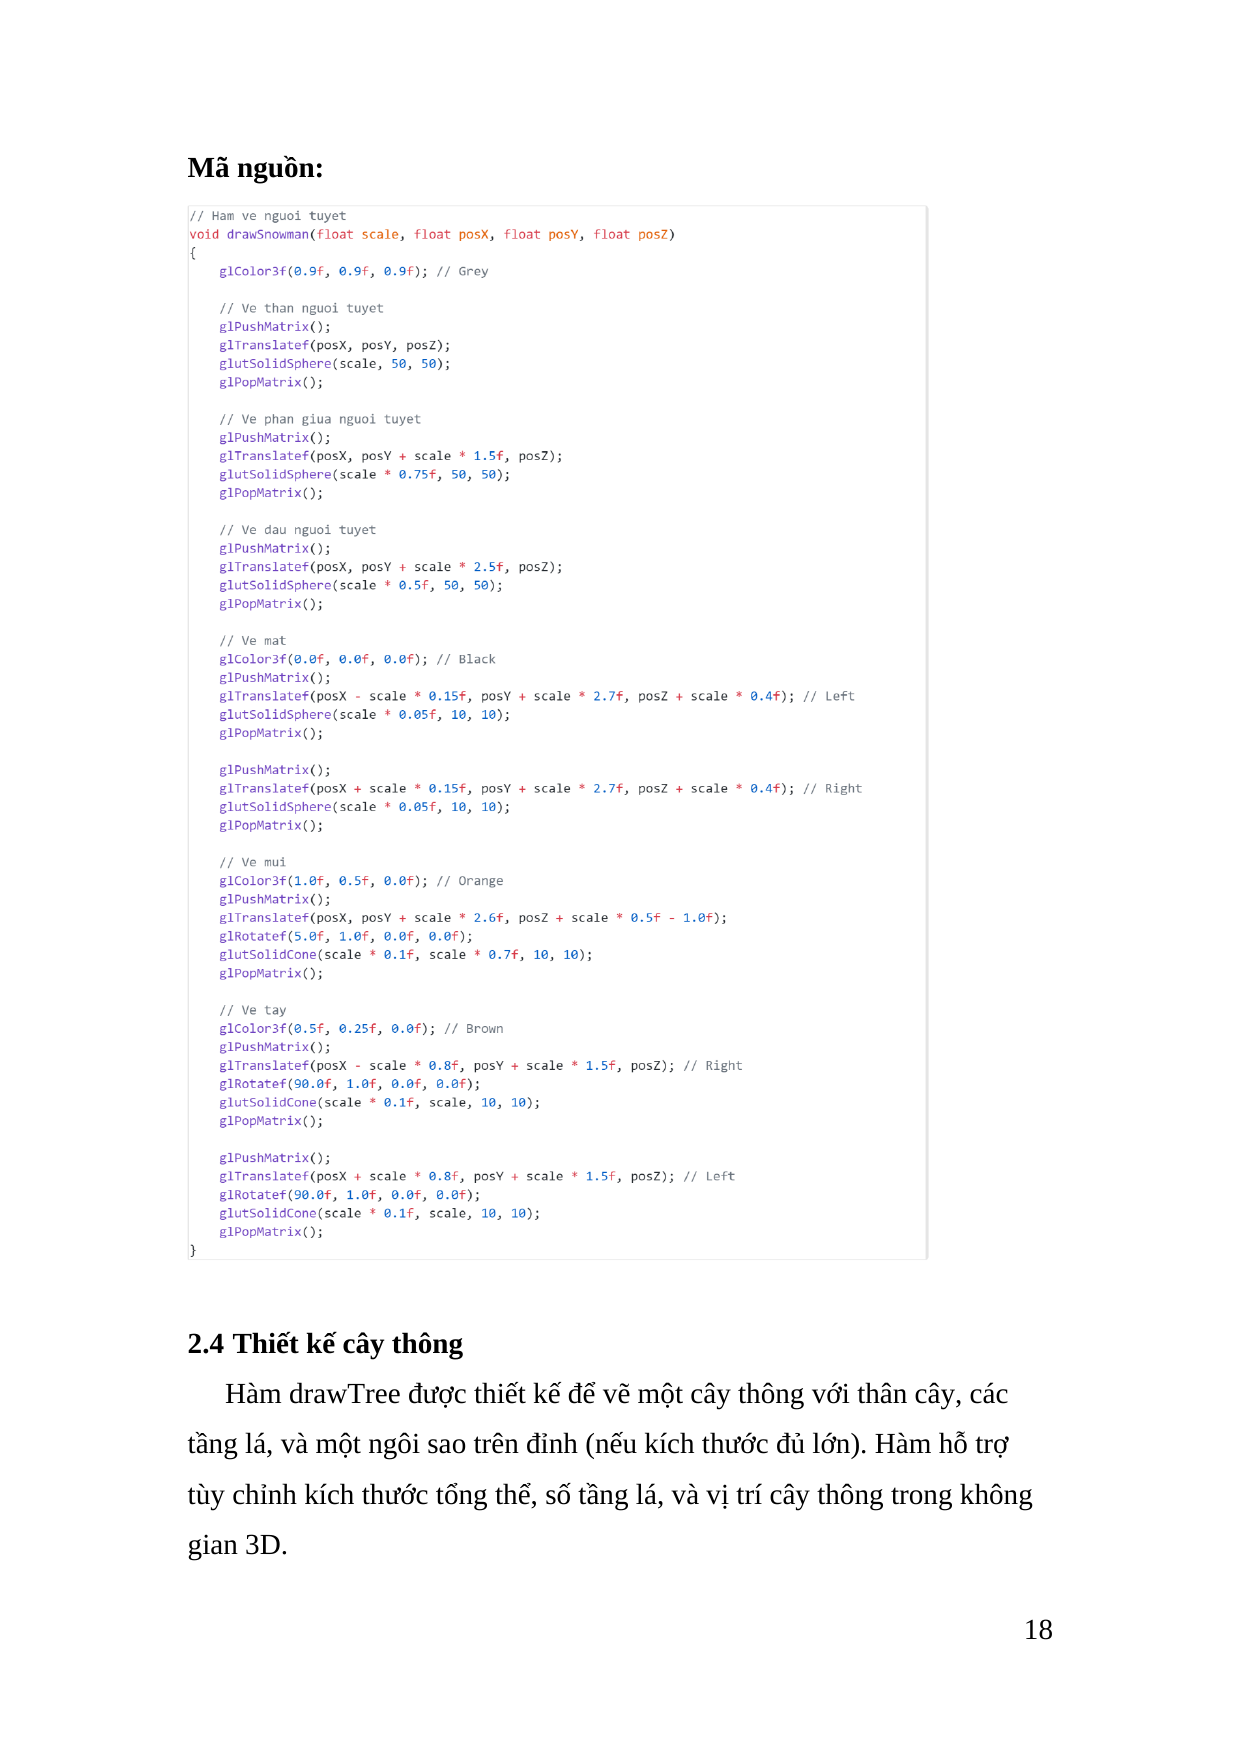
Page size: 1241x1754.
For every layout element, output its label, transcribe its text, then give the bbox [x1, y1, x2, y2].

picture [187, 200, 931, 1263]
text Hàm drawTree được thiết kế để vẽ một cây thông với thân cây, các tầng lá, và một ngôi sao trên đỉnh (nếu kích thước đủ lớn). Hàm hỗ trợ tùy chỉnh kích thước tổng thể, số tầng lá, và vị trí cây thông trong không gian 3D. [187, 1376, 1053, 1561]
list Thiết kế cây thông [187, 1326, 1053, 1359]
text Mã nguồn: [187, 150, 1053, 183]
